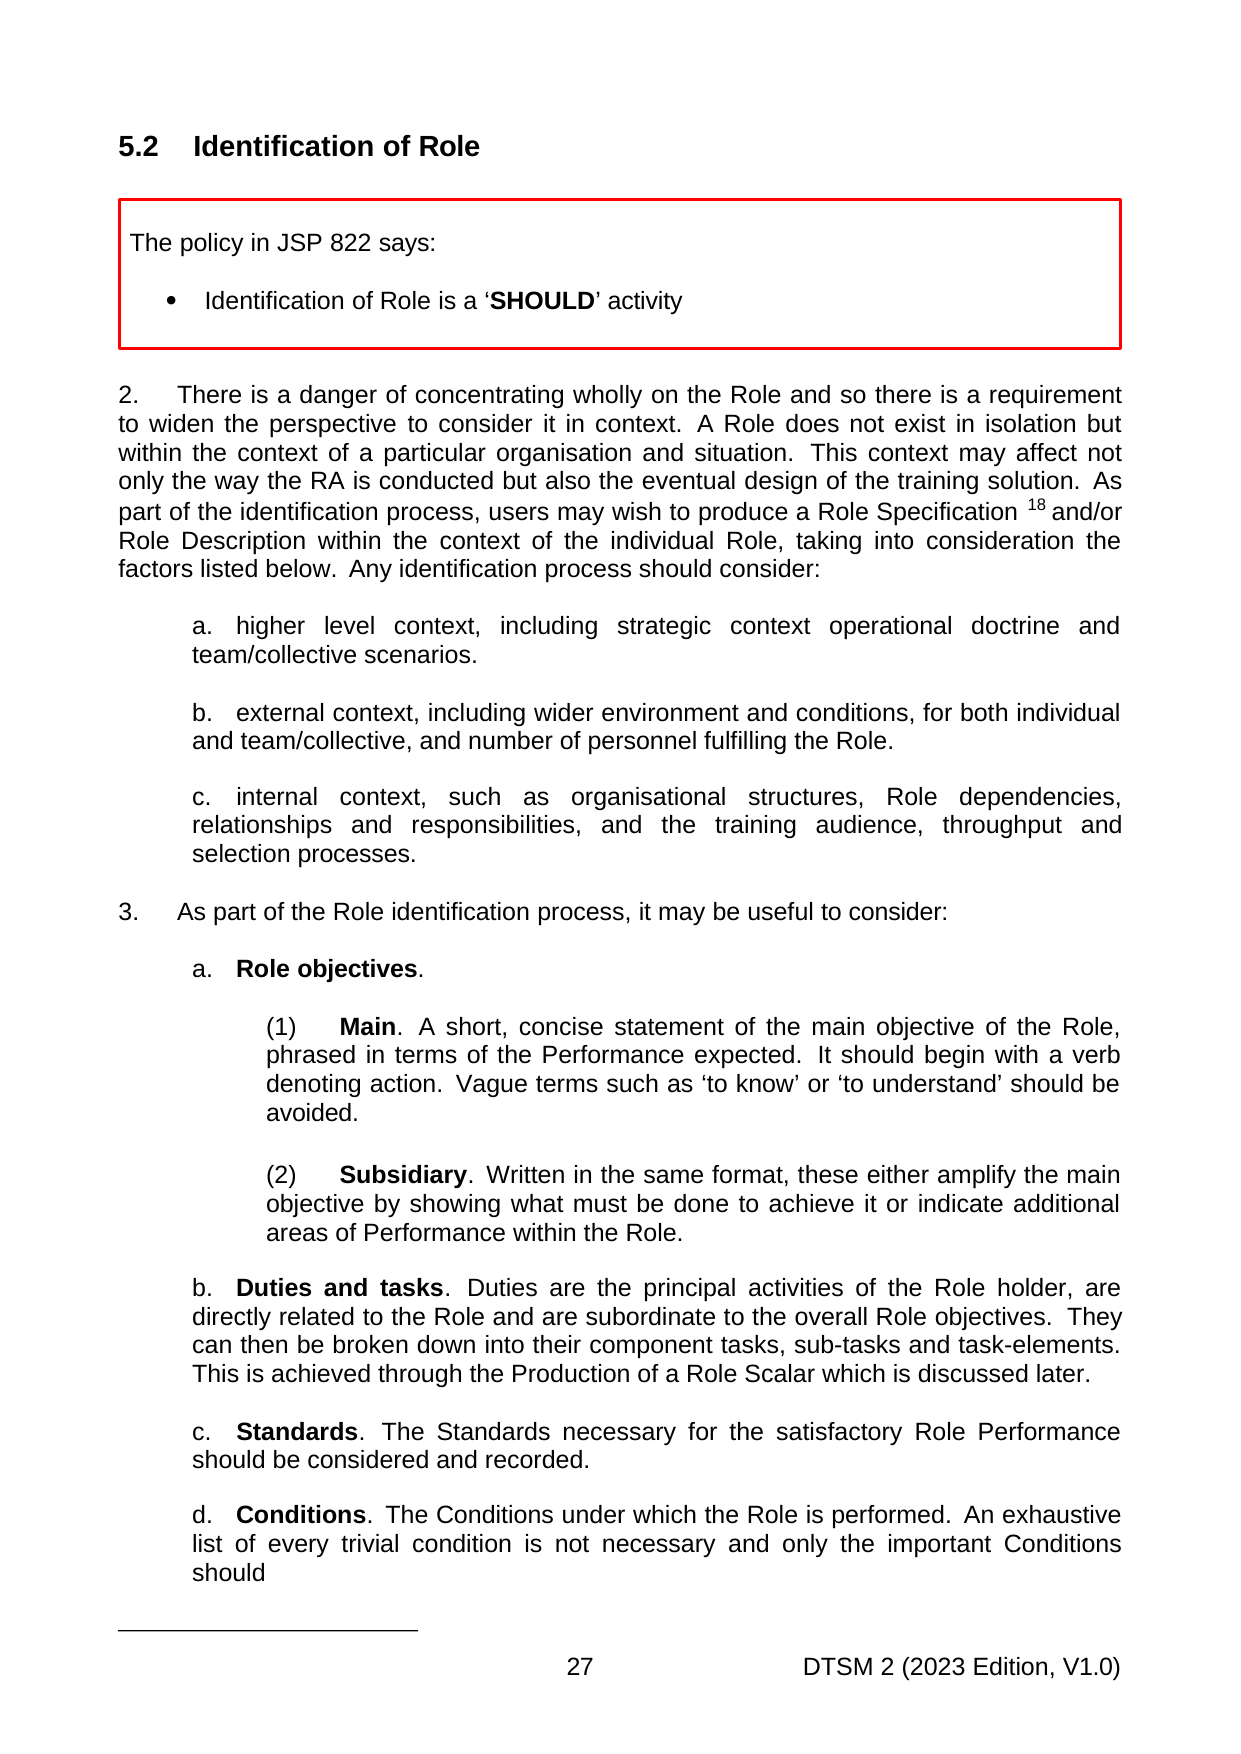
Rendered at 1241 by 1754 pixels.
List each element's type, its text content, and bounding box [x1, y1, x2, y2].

list higher level context, including strategic context operational doctrine and team/collective scenarios. [192, 611, 1121, 669]
list Duties and tasks. Duties are the principal activities of the Role holder, are directly related to the Role and are subordinate to the overall Role objectives. They can then be broken down into their component tasks, sub-tasks and task-elements. This is achieved through the Production of a Role Scalar which is discussed later. [192, 1273, 1122, 1388]
subtitle Identification of Role [118, 129, 1137, 163]
list Subsidiary. Written in the same format, these either amplify the main objective by showing what must be done to achieve it or indicate additional areas of Performance within the Role. [266, 1160, 1122, 1246]
list As part of the Role identification process, it may be useful to consider: [118, 896, 1137, 925]
list There is a danger of concentrating wholly on the Role and so there is a requirement to widen the perspective to consider it in context. A Role does not exist in isolation but within the context of a particular organisation and situation. This context may affect not only the way the RA is conducted but also the eventual design of the training solution. As part of the identification process, users may wish to produce a Role Specification 18 and/or Role Description within the context of the individual Role, taking into consideration the factors listed below. Any identification process should consider: [118, 380, 1122, 583]
list Main. A short, concise statement of the main objective of the Role, phrased in terms of the Performance expected. It should begin with a verb denoting action. Vague terms such as ‘to know’ or ‘to understand’ should be avoided. [266, 1011, 1121, 1126]
list Conditions. The Conditions under which the Role is performed. An exhaustive list of every trivial condition is not necessary and only the important Conditions should [192, 1500, 1122, 1587]
list external context, including wider environment and conditions, for both individual and team/collective, and number of personnel fulfilling the Role. [192, 698, 1122, 755]
list internal context, such as organisational structures, Role dependencies, relationships and responsibilities, and the training audience, throughput and selection processes. [192, 781, 1123, 868]
list Standards. The Standards necessary for the satisfactory Role Performance should be considered and recorded. [192, 1417, 1122, 1474]
list Role objectives. [192, 954, 1137, 983]
